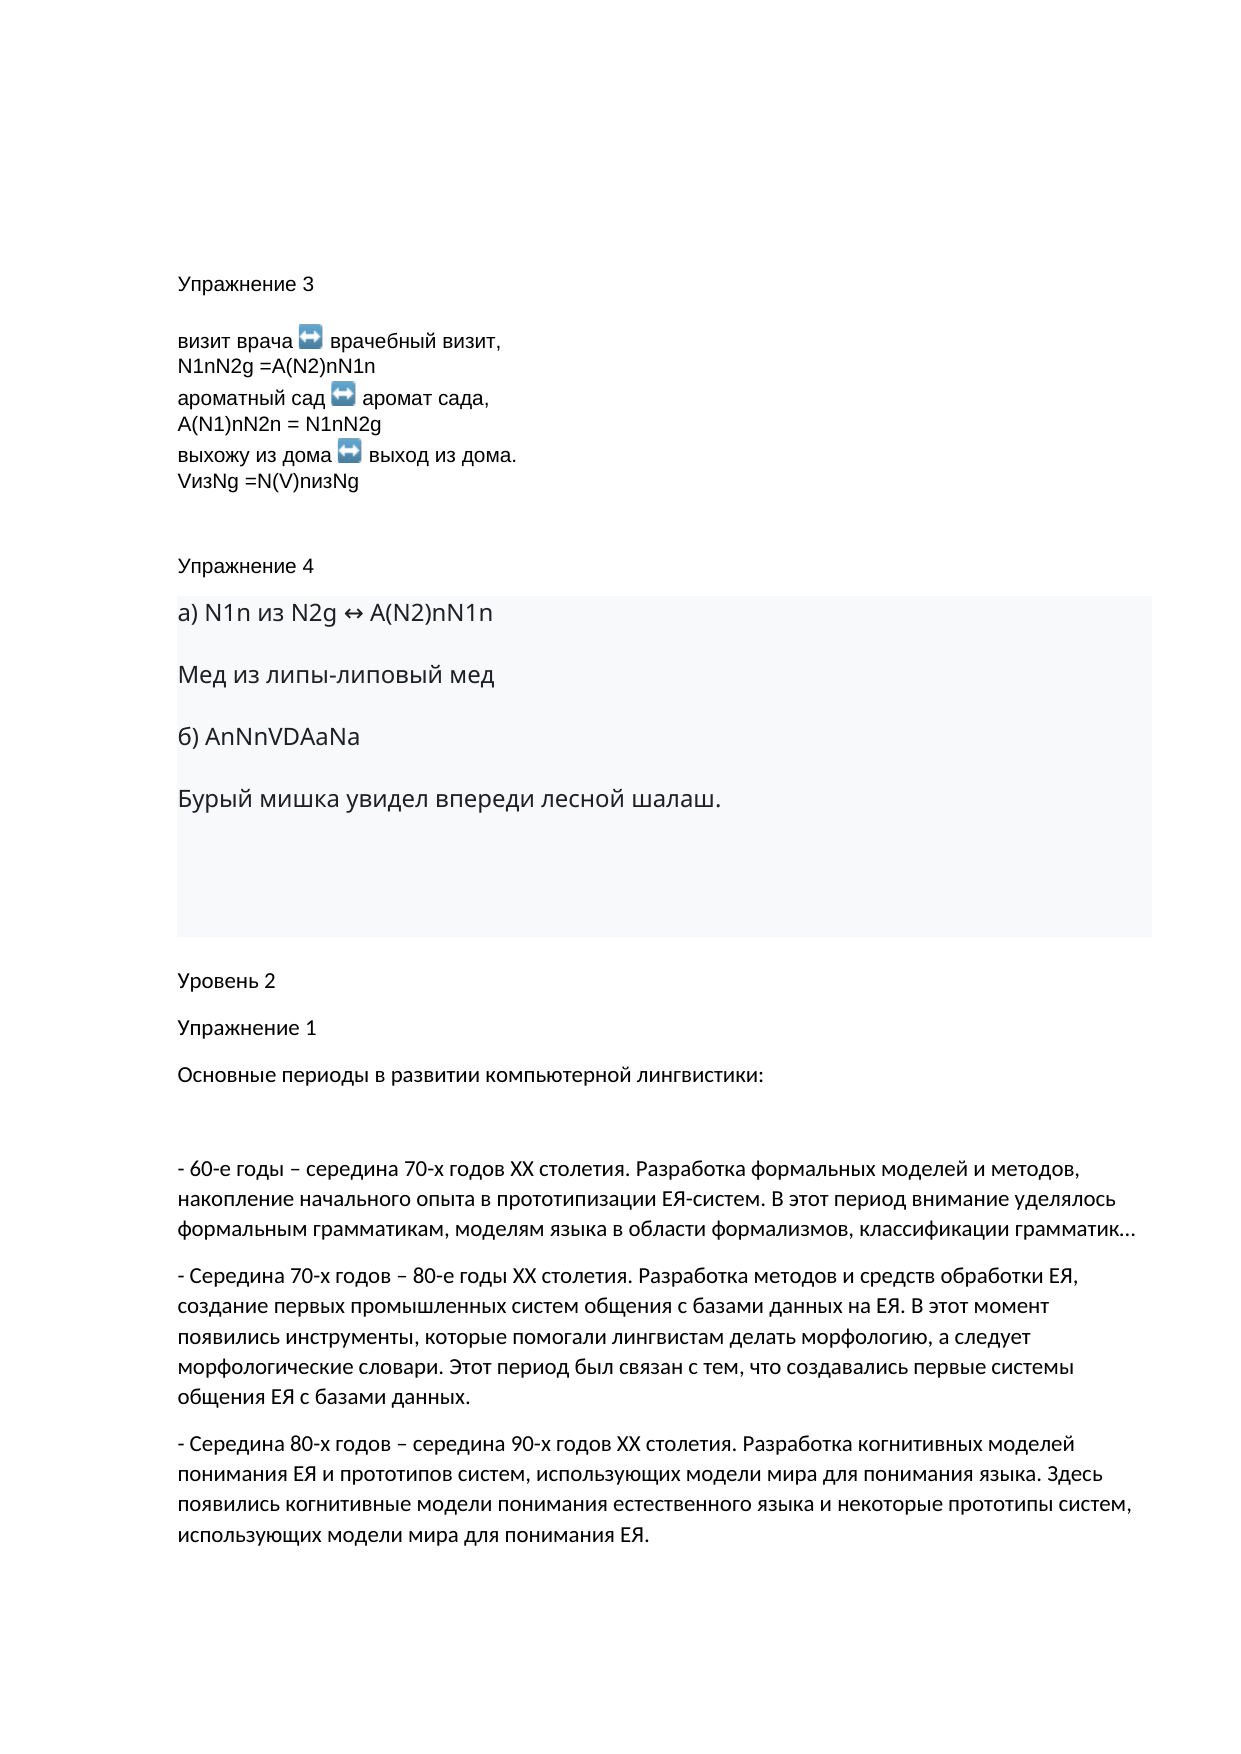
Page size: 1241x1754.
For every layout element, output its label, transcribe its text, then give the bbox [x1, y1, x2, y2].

text Мед из липы-липовый мед [177, 658, 1152, 690]
text Упражнение 3 визит врача врачебный визит, N1nN2g =A(N2)nN1n ароматный сад аромат сада, A(N1)nN2n = N1nN2g выхожу из дома выход из дома. VизNg =N(V)nизNg [177, 246, 1152, 492]
text - Середина 80-х годов – середина 90-х годов ХХ столетия. Разработка когнитивных моделей понимания ЕЯ и прототипов систем, использующих модели мира для понимания языка. Здесь появились когнитивные модели понимания естественного языка и некоторые прототипы систем, использующих модели мира для понимания ЕЯ. [177, 1429, 1152, 1548]
text - Середина 70-х годов – 80-е годы ХХ столетия. Разработка методов и средств обработки ЕЯ, создание первых промышленных систем общения с базами данных на ЕЯ. В этот момент появились инструменты, которые помогали лингвистам делать морфологию, а следует морфологические словари. Этот период был связан с тем, что создавались первые системы общения ЕЯ с базами данных. [177, 1261, 1152, 1410]
text а) N1n из N2g ↔ A(N2)nN1n [177, 596, 1152, 629]
text б) AnNnVDAaNa [177, 719, 1152, 752]
picture [337, 437, 363, 463]
text Упражнение 1 [177, 1013, 1152, 1042]
picture [331, 380, 357, 406]
text - 60-е годы – середина 70-х годов ХХ столетия. Разработка формальных моделей и методов, накопление начального опыта в прототипизации ЕЯ-систем. В этот период внимание уделялось формальным грамматикам, моделям языка в области формализмов, классификации грамматик… [177, 1154, 1152, 1243]
picture [298, 323, 324, 349]
text Уровень 2 [177, 967, 1152, 995]
text Бурый мишка увидел впереди лесной шалаш. [177, 781, 1152, 814]
text Основные периоды в развитии компьютерной лингвистики: [177, 1060, 1152, 1088]
text Упражнение 4 [177, 553, 1152, 577]
